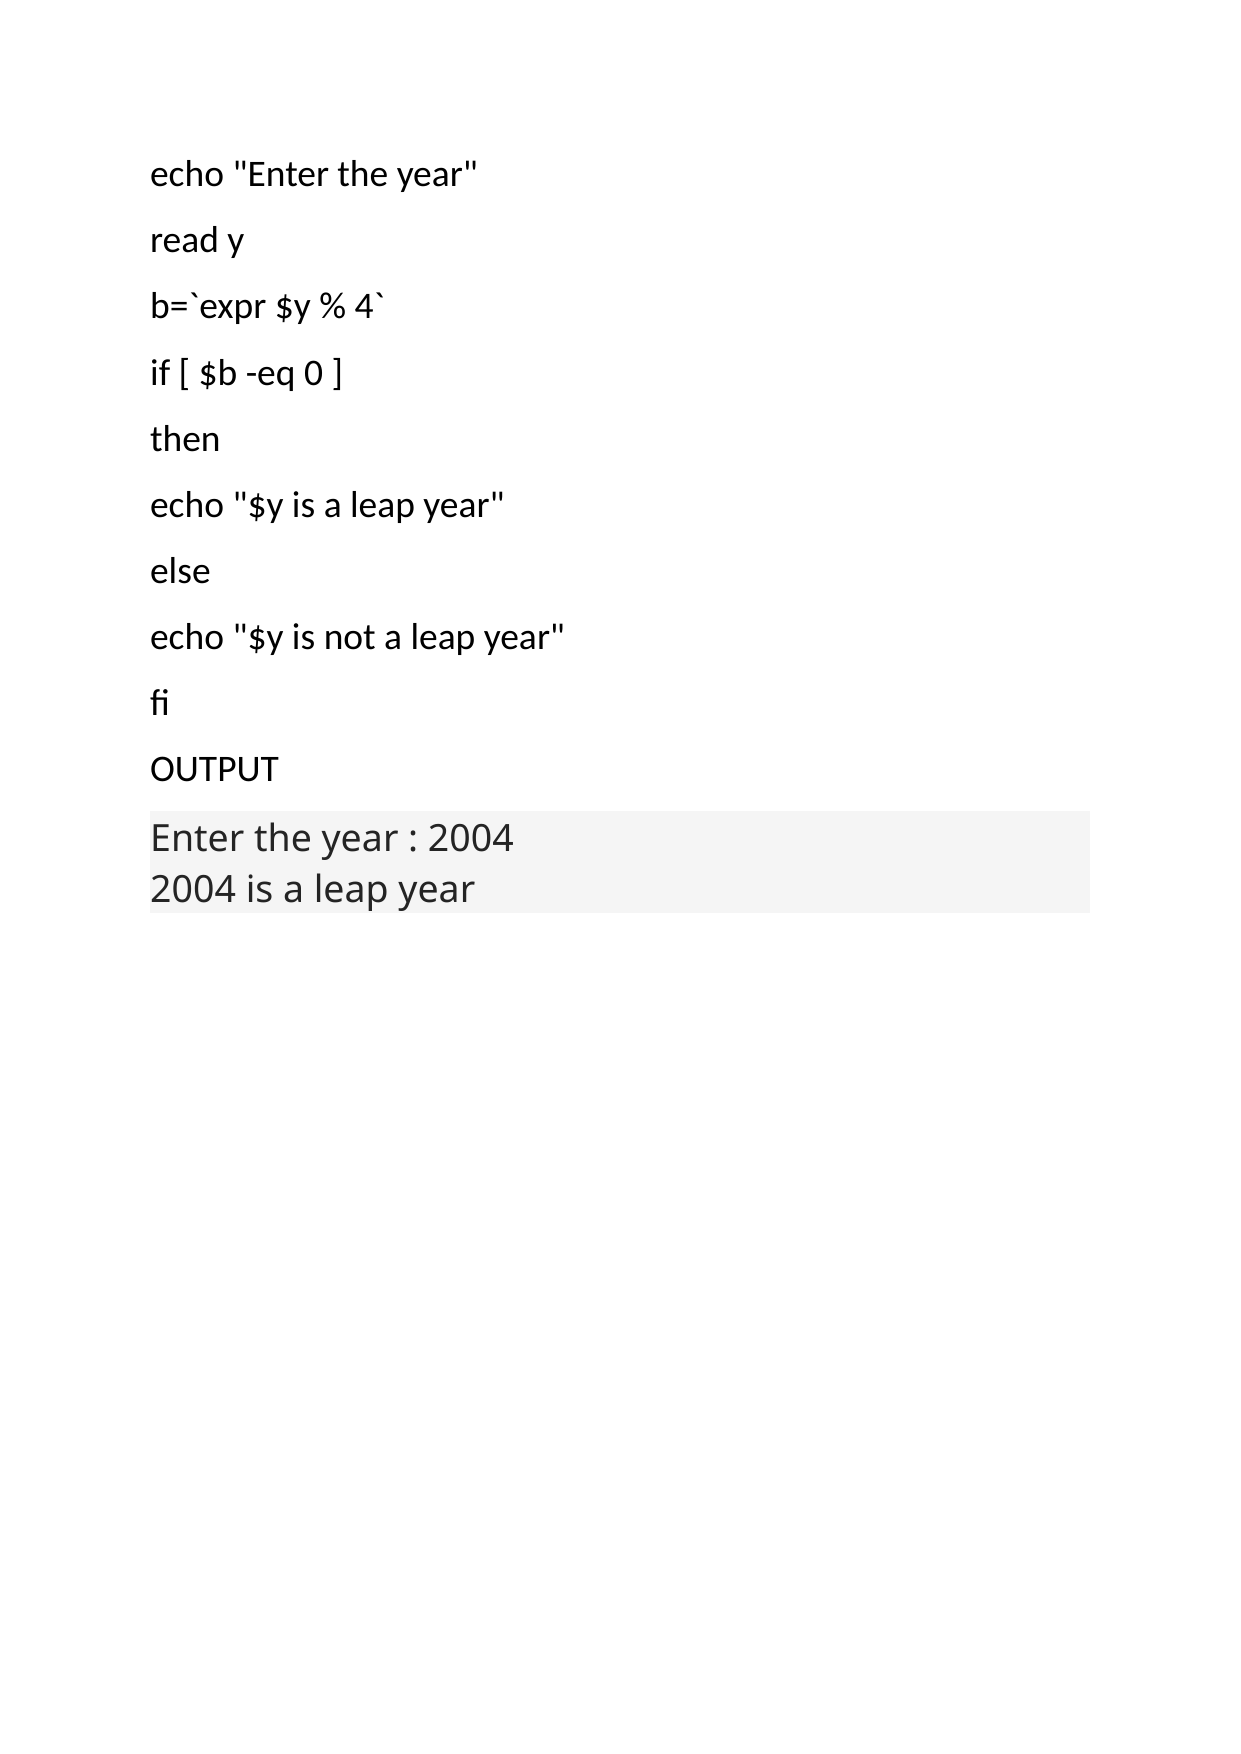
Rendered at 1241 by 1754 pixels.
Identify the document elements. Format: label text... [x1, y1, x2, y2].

text read y [150, 216, 1090, 262]
text echo "$y is a leap year" [150, 481, 1090, 527]
text if [ $b -eq 0 ] [150, 348, 1090, 394]
text fi [150, 679, 1090, 725]
text Enter the year : 2004 [150, 811, 1090, 862]
text b=`expr $y % 4` [150, 282, 1090, 328]
text echo "Enter the year" [150, 150, 1090, 196]
text echo "$y is not a leap year" [150, 613, 1090, 659]
text else [150, 547, 1090, 593]
text 2004 is a leap year [150, 862, 1090, 913]
text then [150, 414, 1090, 460]
text OUTPUT [150, 745, 1090, 791]
